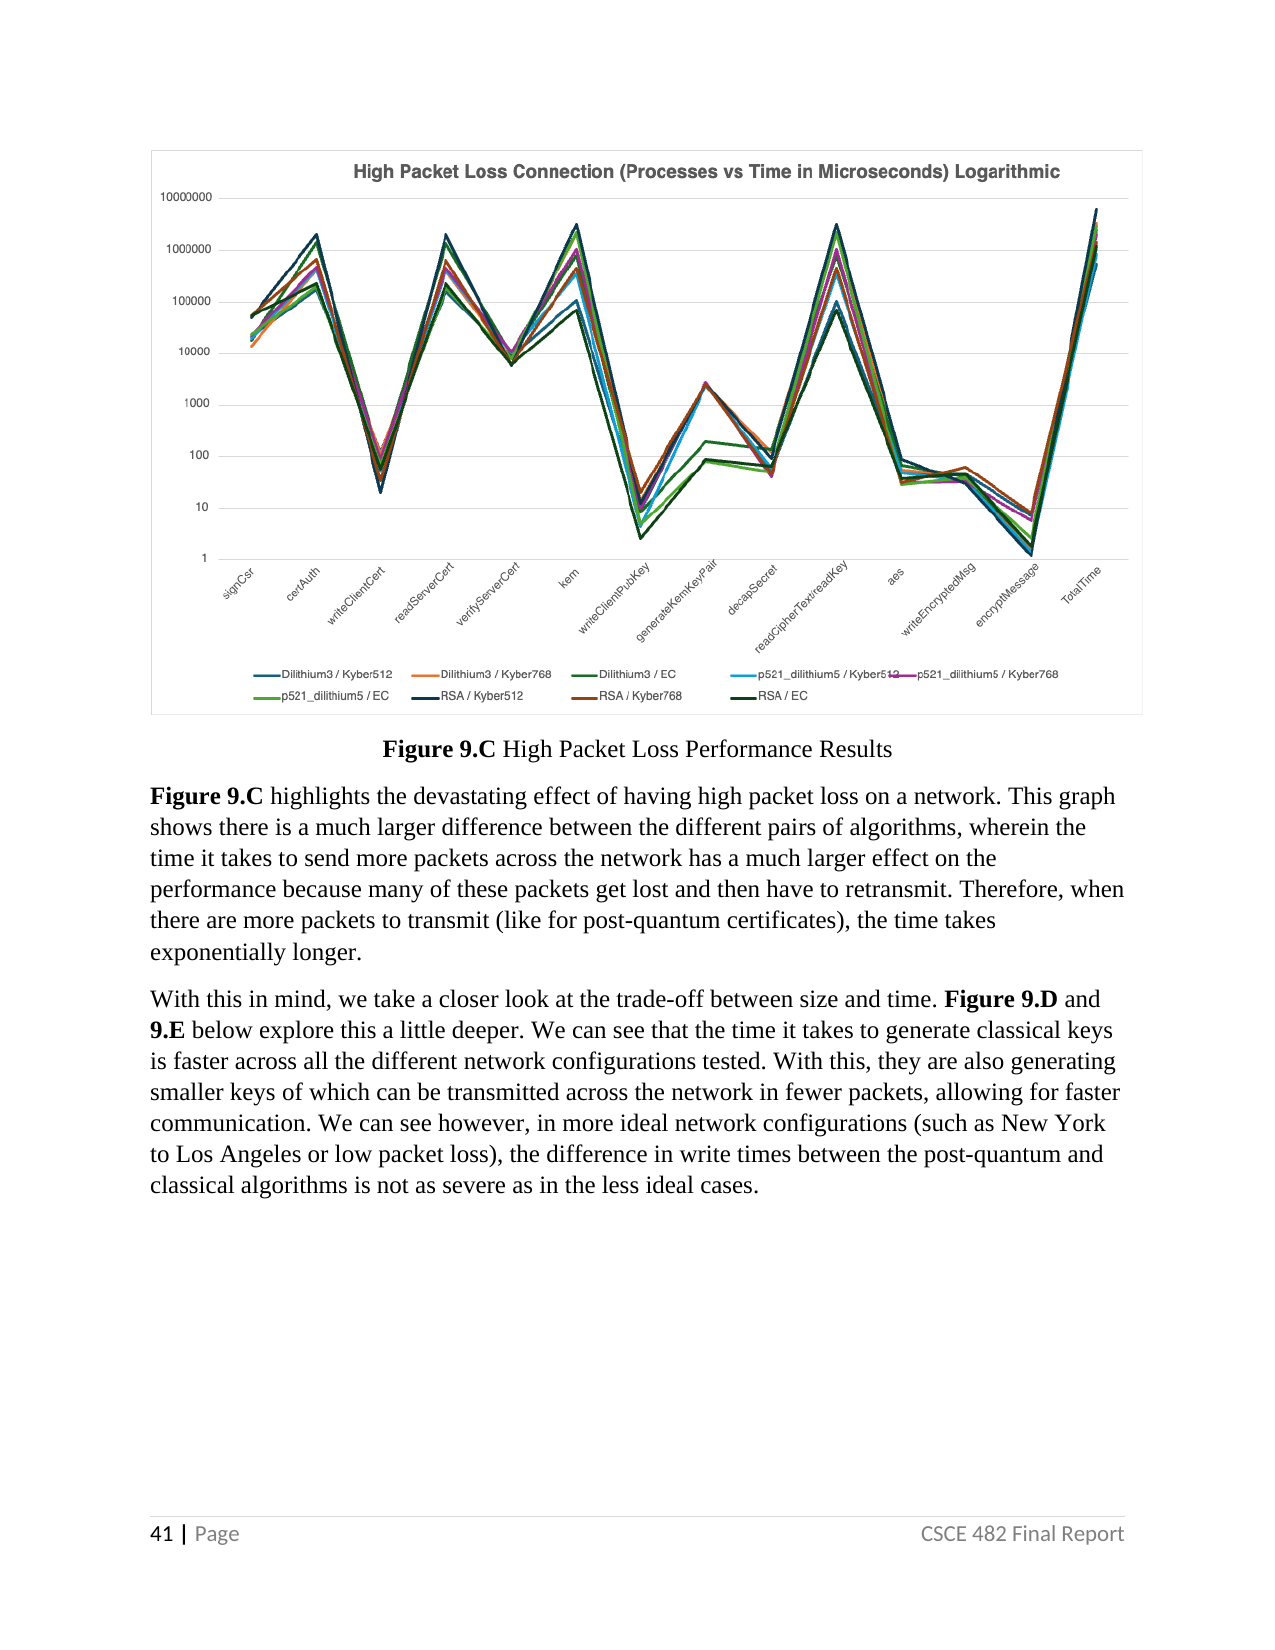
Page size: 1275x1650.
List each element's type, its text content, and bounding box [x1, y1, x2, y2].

text Figure 9.C highlights the devastating effect of having high packet loss on a network. This graph shows there is a much larger difference between the different pairs of algorithms, wherein the time it takes to send more packets across the network has a much larger effect on the performance because many of these packets get lost and then have to retransmit. Therefore, when there are more packets to transmit (like for post-quantum certificates), the time takes exponentially longer. [150, 781, 1125, 965]
text Figure 9.C High Packet Loss Performance Results [150, 734, 1125, 762]
picture [150, 150, 1143, 715]
text With this in mind, we take a closer look at the trade-off between size and time. Figure 9.D and 9.E below explore this a little deeper. We can see that the time it takes to generate classical keys is faster across all the different network configurations tested. With this, they are also generating smaller keys of which can be transmitted across the network in fewer packets, allowing for faster communication. We can see however, in more ideal network configurations (such as New York to Los Angeles or low packet loss), the difference in write times between the post-quantum and classical algorithms is not as severe as in the less ideal cases. [150, 984, 1125, 1199]
